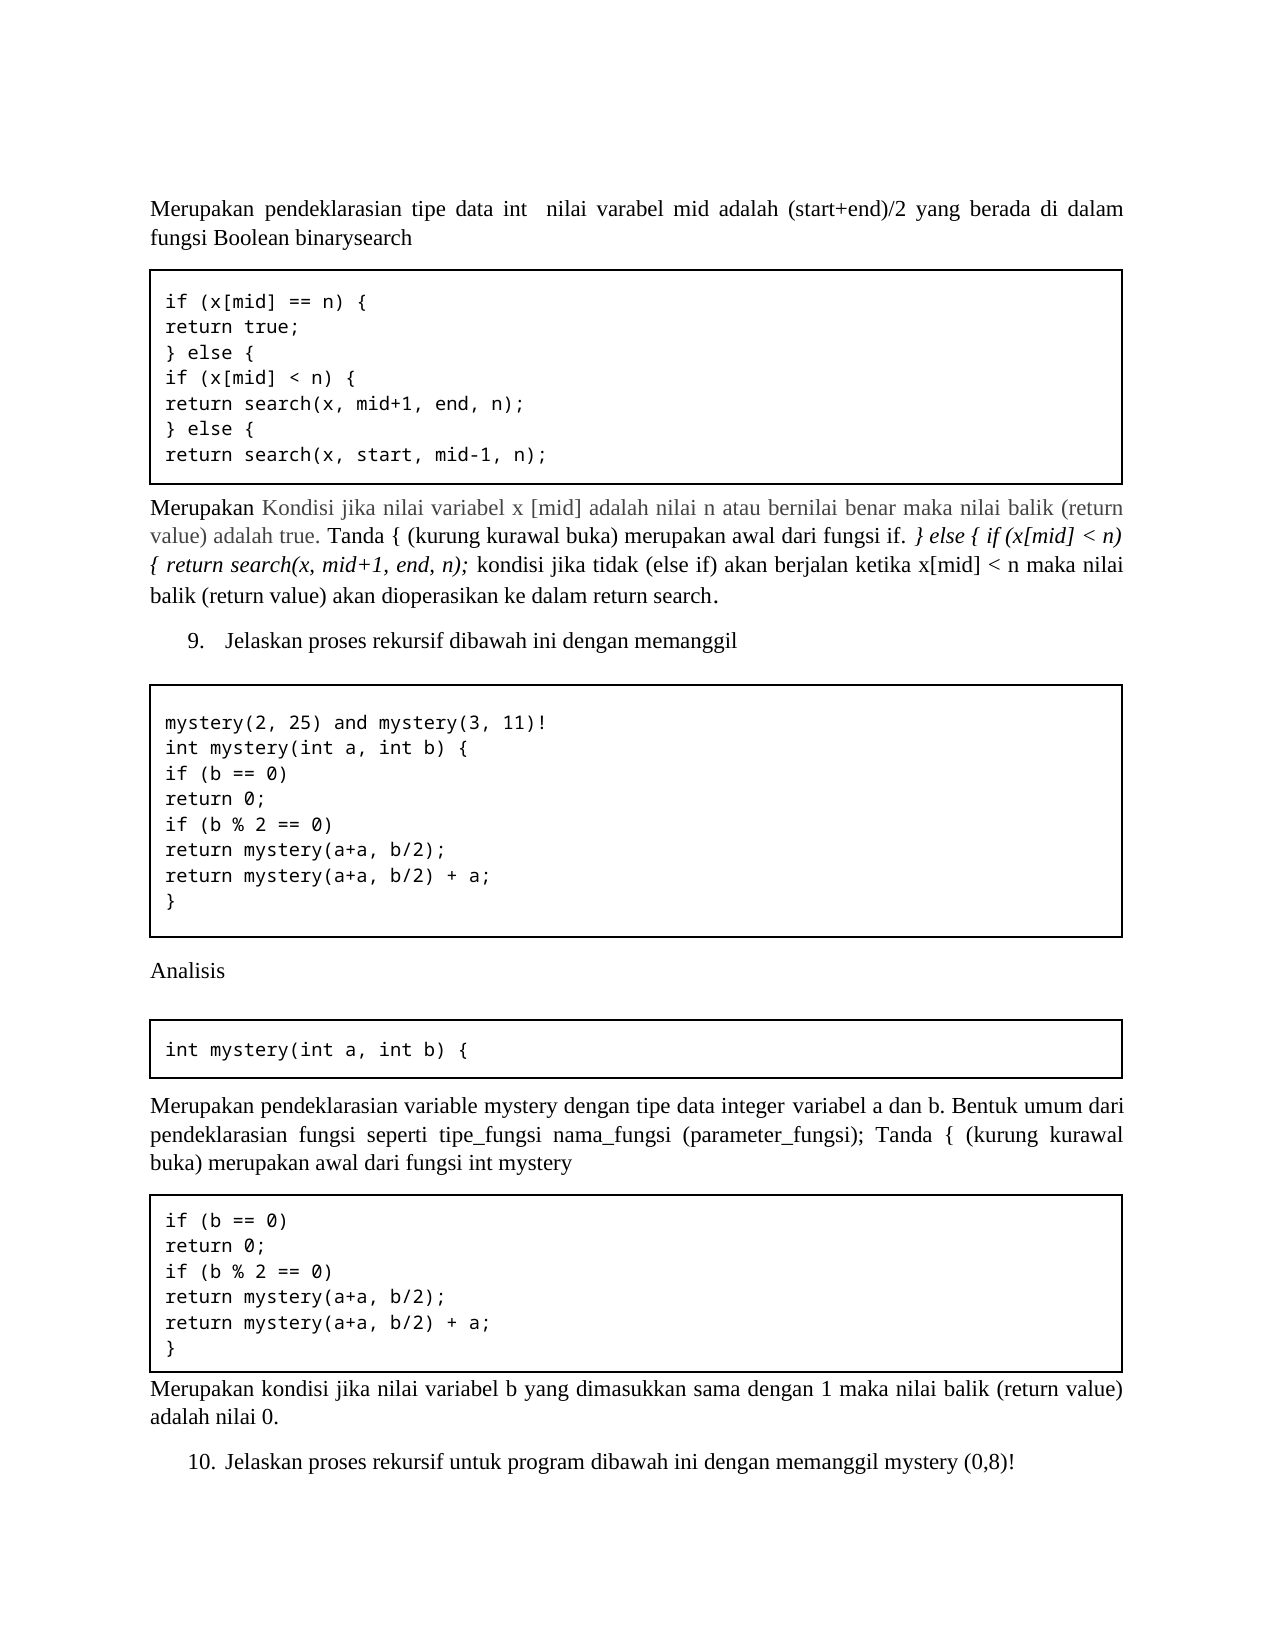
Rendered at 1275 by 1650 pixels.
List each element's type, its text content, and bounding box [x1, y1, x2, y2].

list Jelaskan proses rekursif dibawah ini dengan memanggil [187, 627, 1125, 654]
text Merupakan pendeklarasian variable mystery dengan tipe data integer variabel a dan b. Bentuk umum dari pendeklarasian fungsi seperti tipe_fungsi nama_fungsi (parameter_fungsi); Tanda { (kurung kurawal buka) merupakan awal dari fungsi int mystery [150, 1092, 1125, 1121]
text Merupakan pendeklarasian variable mystery dengan tipe data integer variabel a dan b. Bentuk umum dari pendeklarasian fungsi seperti tipe_fungsi nama_fungsi (parameter_fungsi); Tanda { (kurung kurawal buka) merupakan awal dari fungsi int mystery [150, 1147, 1125, 1175]
text Merupakan pendeklarasian tipe data int nilai varabel mid adalah (start+end)/2 yang berada di dalam fungsi Boolean binarysearch [150, 195, 1125, 250]
text Analisis [150, 957, 1125, 983]
text Merupakan kondisi jika nilai variabel b yang dimasukkan sama dengan 1 maka nilai balik (return value) adalah nilai 0. [150, 1401, 1125, 1429]
list Jelaskan proses rekursif untuk program dibawah ini dengan memanggil mystery (0,8)! [187, 1448, 1125, 1474]
text Merupakan Kondisi jika nilai variabel x [mid] adalah nilai n atau bernilai benar maka nilai balik (return value) adalah true. Tanda { (kurung kurawal buka) merupakan awal dari fungsi if. } else { if (x[mid] < n) { return search(x, mid+1, end, n); kondisi jika tidak (else if) akan berjalan ketika x[mid] < n maka nilai balik (return value) akan dioperasikan ke dalam return search. [150, 494, 1125, 608]
